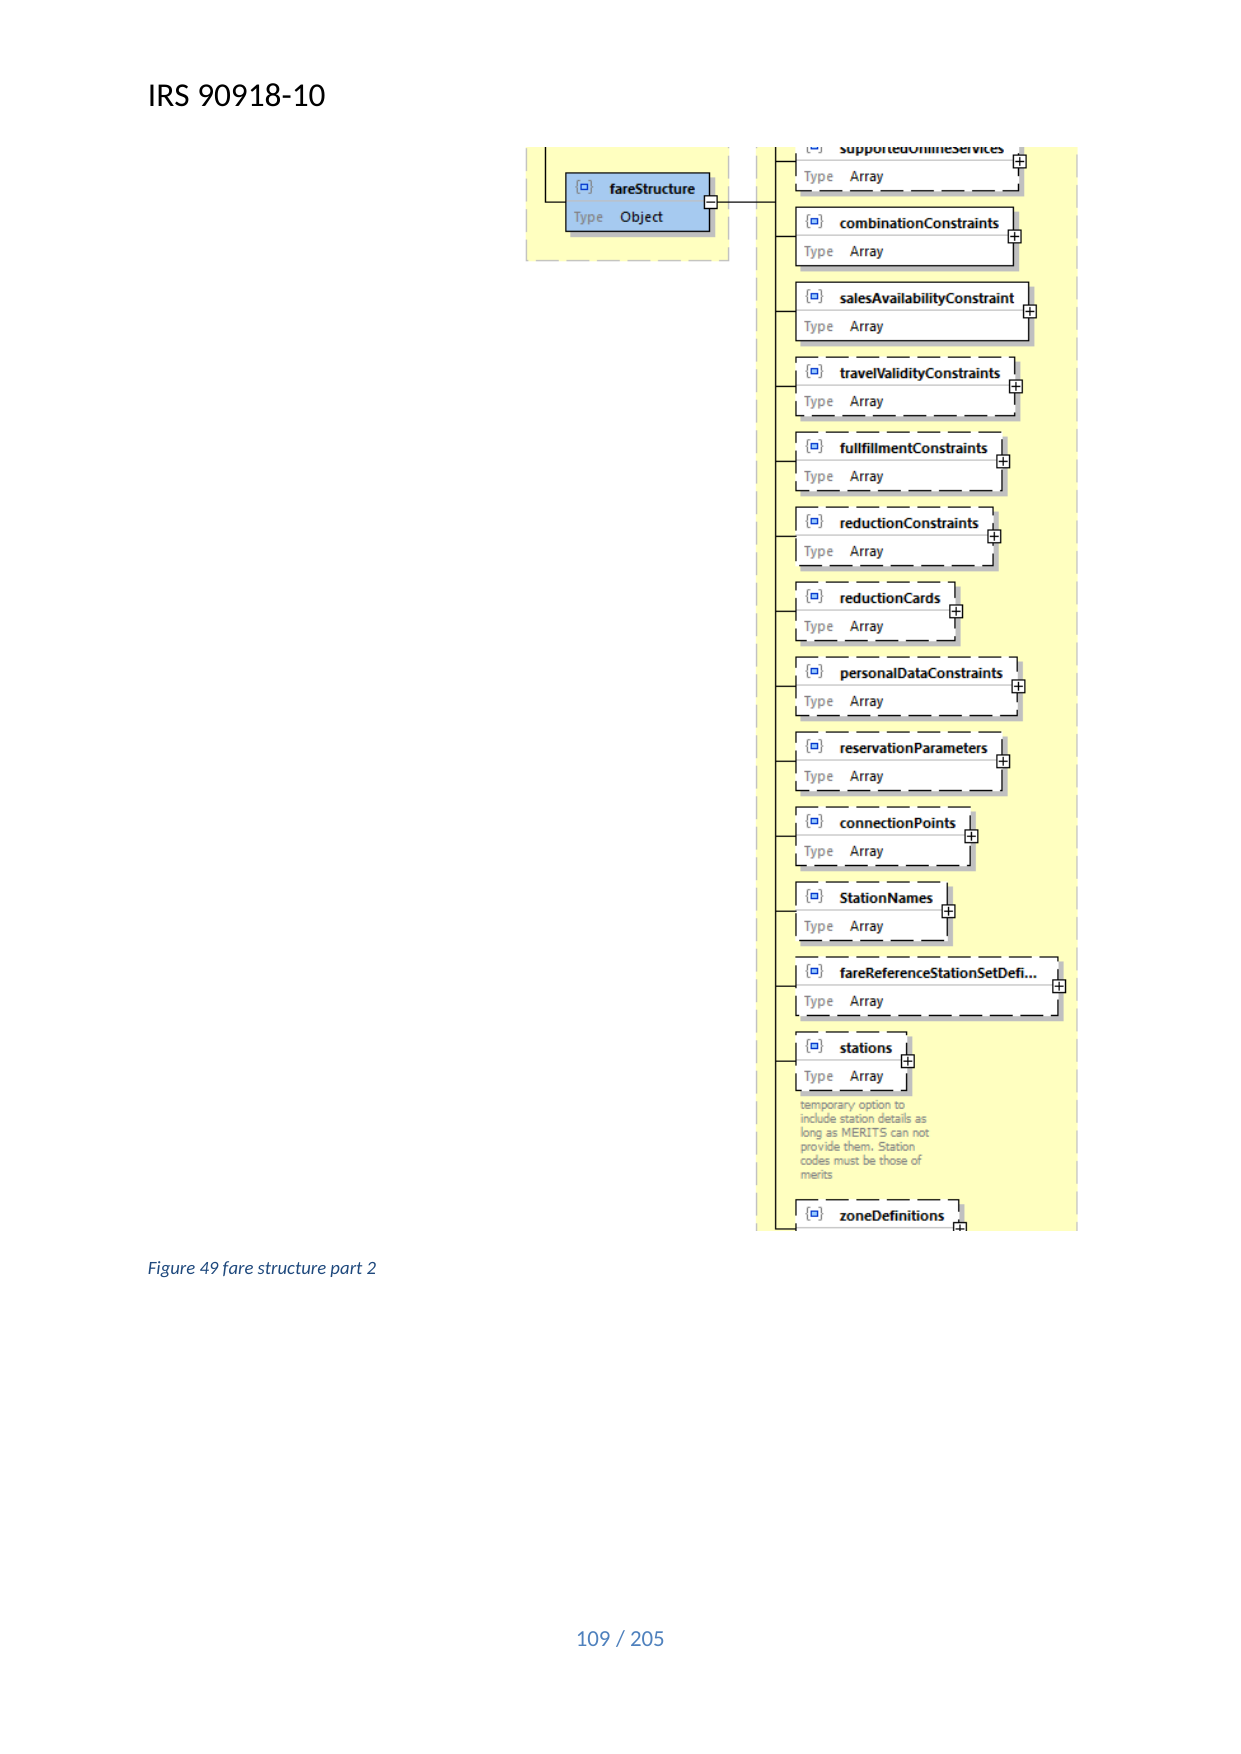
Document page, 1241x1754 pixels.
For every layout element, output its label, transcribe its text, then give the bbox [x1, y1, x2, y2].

text Figure 49 fare structure part 2 [148, 1256, 1093, 1279]
picture [147, 147, 1093, 1231]
